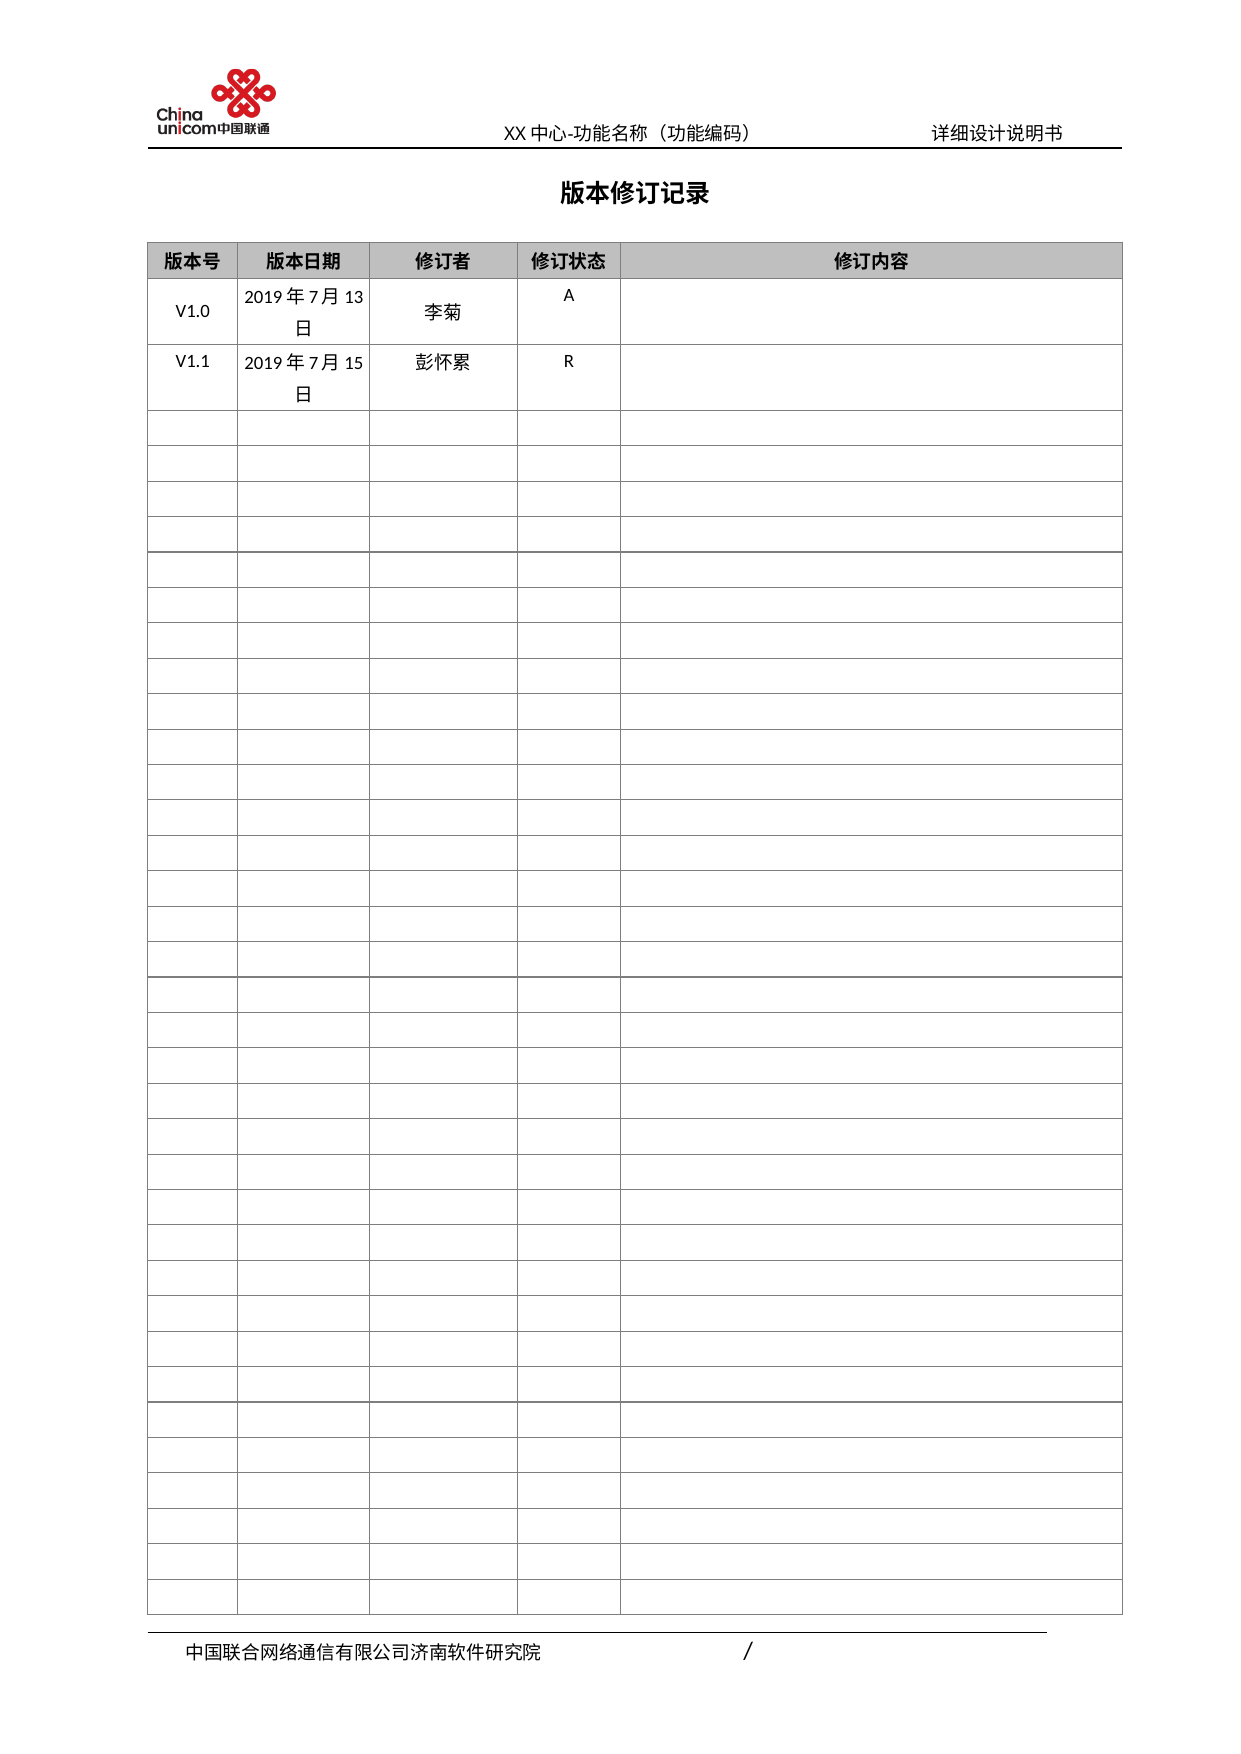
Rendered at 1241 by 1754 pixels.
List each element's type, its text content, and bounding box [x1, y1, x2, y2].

table_cell [238, 553, 369, 587]
table_cell [518, 942, 620, 976]
table_cell [148, 446, 237, 481]
table_cell [238, 482, 369, 516]
table_cell [370, 1261, 517, 1295]
table_cell [238, 659, 369, 693]
table_cell [148, 1048, 237, 1083]
table_cell [621, 694, 1122, 728]
table_cell [238, 1119, 369, 1153]
table_cell [621, 553, 1122, 587]
table_cell [621, 279, 1122, 344]
table_cell [621, 1332, 1122, 1366]
table_cell [518, 907, 620, 941]
table_cell [518, 588, 620, 622]
table_cell [370, 694, 517, 728]
table_cell [148, 694, 237, 728]
table_cell [621, 1190, 1122, 1224]
table_header 修订者 [370, 243, 517, 278]
table_cell [518, 800, 620, 835]
table_cell [370, 942, 517, 976]
table_cell [621, 978, 1122, 1012]
table_cell [621, 1296, 1122, 1331]
table_cell [148, 871, 237, 906]
table_cell [238, 907, 369, 941]
table_cell [370, 1332, 517, 1366]
table_cell [518, 1438, 620, 1472]
table_cell [621, 623, 1122, 658]
table_cell [148, 907, 237, 941]
table_cell [238, 517, 369, 551]
table_cell [238, 1580, 369, 1614]
table_cell [621, 588, 1122, 622]
table_cell [518, 411, 620, 445]
table_cell [518, 1084, 620, 1118]
table_cell [621, 446, 1122, 481]
table_cell [518, 978, 620, 1012]
table_cell [238, 588, 369, 622]
table_cell [518, 1544, 620, 1578]
table_cell [148, 1473, 237, 1508]
table_header 修订状态 [518, 243, 620, 278]
table_cell [238, 1190, 369, 1224]
table_cell [518, 765, 620, 799]
table_cell [148, 1225, 237, 1260]
table_cell [148, 588, 237, 622]
table_cell 2019年7月13日 [238, 279, 369, 344]
table_header 版本号 [148, 243, 237, 278]
table_cell [518, 623, 620, 658]
table_cell [621, 765, 1122, 799]
table_cell 彭怀累 [370, 345, 517, 410]
table_cell [238, 978, 369, 1012]
table_cell [148, 1544, 237, 1578]
table_cell [148, 1190, 237, 1224]
table_cell [370, 1403, 517, 1437]
table_cell [621, 1509, 1122, 1543]
table_cell [518, 694, 620, 728]
table_cell [370, 1580, 517, 1614]
table_cell [518, 1509, 620, 1543]
table_cell [621, 1580, 1122, 1614]
table_cell [621, 1473, 1122, 1508]
table_cell [518, 1473, 620, 1508]
table_cell [370, 800, 517, 835]
table_cell [518, 517, 620, 551]
table_cell [621, 1225, 1122, 1260]
table_cell [518, 1332, 620, 1366]
table_cell [621, 517, 1122, 551]
picture [148, 53, 282, 147]
table_cell [518, 1261, 620, 1295]
table_cell [238, 730, 369, 764]
table_cell [518, 871, 620, 906]
table_cell [518, 1225, 620, 1260]
table_cell [238, 1403, 369, 1437]
table_cell [238, 942, 369, 976]
table_cell [621, 1084, 1122, 1118]
table_cell [370, 836, 517, 870]
text 版本修订记录 [148, 159, 1122, 224]
table_cell [370, 1225, 517, 1260]
table_cell [621, 1013, 1122, 1047]
table_cell [238, 765, 369, 799]
table_header 修订内容 [621, 243, 1122, 278]
table_cell [370, 730, 517, 764]
table_cell [621, 411, 1122, 445]
table_cell [148, 517, 237, 551]
table_cell [370, 1473, 517, 1508]
table_cell [238, 411, 369, 445]
table_cell [518, 659, 620, 693]
table_cell [518, 1048, 620, 1083]
table_cell [148, 1580, 237, 1614]
table_cell [148, 942, 237, 976]
table_cell [148, 1119, 237, 1153]
table_cell [518, 1155, 620, 1189]
table_cell [148, 836, 237, 870]
table_cell [370, 1013, 517, 1047]
table_cell [148, 730, 237, 764]
table_cell [518, 1403, 620, 1437]
table_cell [370, 978, 517, 1012]
table_cell [621, 482, 1122, 516]
table_cell [148, 978, 237, 1012]
table_cell [621, 1367, 1122, 1401]
table_cell [518, 1367, 620, 1401]
table_cell [621, 1544, 1122, 1578]
table_cell A [518, 279, 620, 344]
table_cell [621, 871, 1122, 906]
table_cell [148, 1403, 237, 1437]
table_cell [370, 871, 517, 906]
table_cell [370, 1296, 517, 1331]
table_cell [238, 1013, 369, 1047]
table_cell [148, 1509, 237, 1543]
table_cell [621, 1155, 1122, 1189]
table_cell [238, 1084, 369, 1118]
table_cell [370, 1119, 517, 1153]
table_cell [518, 1190, 620, 1224]
table_cell [370, 482, 517, 516]
table_cell [148, 1155, 237, 1189]
table_cell [518, 482, 620, 516]
table_cell [621, 659, 1122, 693]
table_cell [148, 1084, 237, 1118]
table_cell [148, 1296, 237, 1331]
table_cell [148, 765, 237, 799]
table_cell [370, 623, 517, 658]
table_cell [621, 836, 1122, 870]
table_cell [238, 1225, 369, 1260]
table_cell V1.0 [148, 279, 237, 344]
table_cell [370, 446, 517, 481]
table_cell [518, 730, 620, 764]
table_cell [370, 517, 517, 551]
table_cell [238, 1261, 369, 1295]
table_cell [518, 1013, 620, 1047]
table_cell [370, 553, 517, 587]
table_cell [370, 588, 517, 622]
table_cell [621, 800, 1122, 835]
table_cell 2019年7月15日 [238, 345, 369, 410]
table_cell [148, 659, 237, 693]
table_cell [518, 553, 620, 587]
table_cell [621, 1261, 1122, 1295]
table_cell [370, 659, 517, 693]
table_cell [370, 765, 517, 799]
table_cell [370, 1544, 517, 1578]
table_header 版本日期 [238, 243, 369, 278]
table_cell [370, 411, 517, 445]
table_cell [148, 1013, 237, 1047]
table_cell [238, 1155, 369, 1189]
table_cell 李菊 [370, 279, 517, 344]
table_cell [238, 1296, 369, 1331]
table_cell [148, 1367, 237, 1401]
table_cell [370, 1438, 517, 1472]
table_cell [238, 836, 369, 870]
table_cell [238, 871, 369, 906]
table_cell [370, 1190, 517, 1224]
table_cell [370, 1367, 517, 1401]
table_cell [370, 1048, 517, 1083]
table_cell V1.1 [148, 345, 237, 410]
table_cell [148, 800, 237, 835]
table_cell R [518, 345, 620, 410]
table_cell [621, 345, 1122, 410]
table_cell [621, 1403, 1122, 1437]
table_cell [238, 1048, 369, 1083]
table_cell [621, 730, 1122, 764]
table_cell [370, 1509, 517, 1543]
table_cell [148, 482, 237, 516]
table_cell [518, 1296, 620, 1331]
table_cell [518, 1580, 620, 1614]
table_cell [238, 694, 369, 728]
table_cell [238, 1332, 369, 1366]
table_cell [238, 446, 369, 481]
table_cell [238, 623, 369, 658]
table_cell [621, 907, 1122, 941]
table_cell [148, 411, 237, 445]
table_cell [238, 1544, 369, 1578]
table_cell [148, 1438, 237, 1472]
table_cell [238, 800, 369, 835]
table_cell [148, 1332, 237, 1366]
table_cell [148, 553, 237, 587]
table_cell [148, 1261, 237, 1295]
table_cell [621, 1119, 1122, 1153]
table_cell [238, 1473, 369, 1508]
table_cell [370, 1084, 517, 1118]
table_cell [518, 446, 620, 481]
table_cell [621, 1438, 1122, 1472]
table_cell [238, 1509, 369, 1543]
table_cell [238, 1367, 369, 1401]
table_cell [148, 623, 237, 658]
table_cell [621, 1048, 1122, 1083]
table_cell [518, 836, 620, 870]
table_cell [238, 1438, 369, 1472]
table_cell [370, 1155, 517, 1189]
table_cell [621, 942, 1122, 976]
table_cell [518, 1119, 620, 1153]
table_cell [370, 907, 517, 941]
